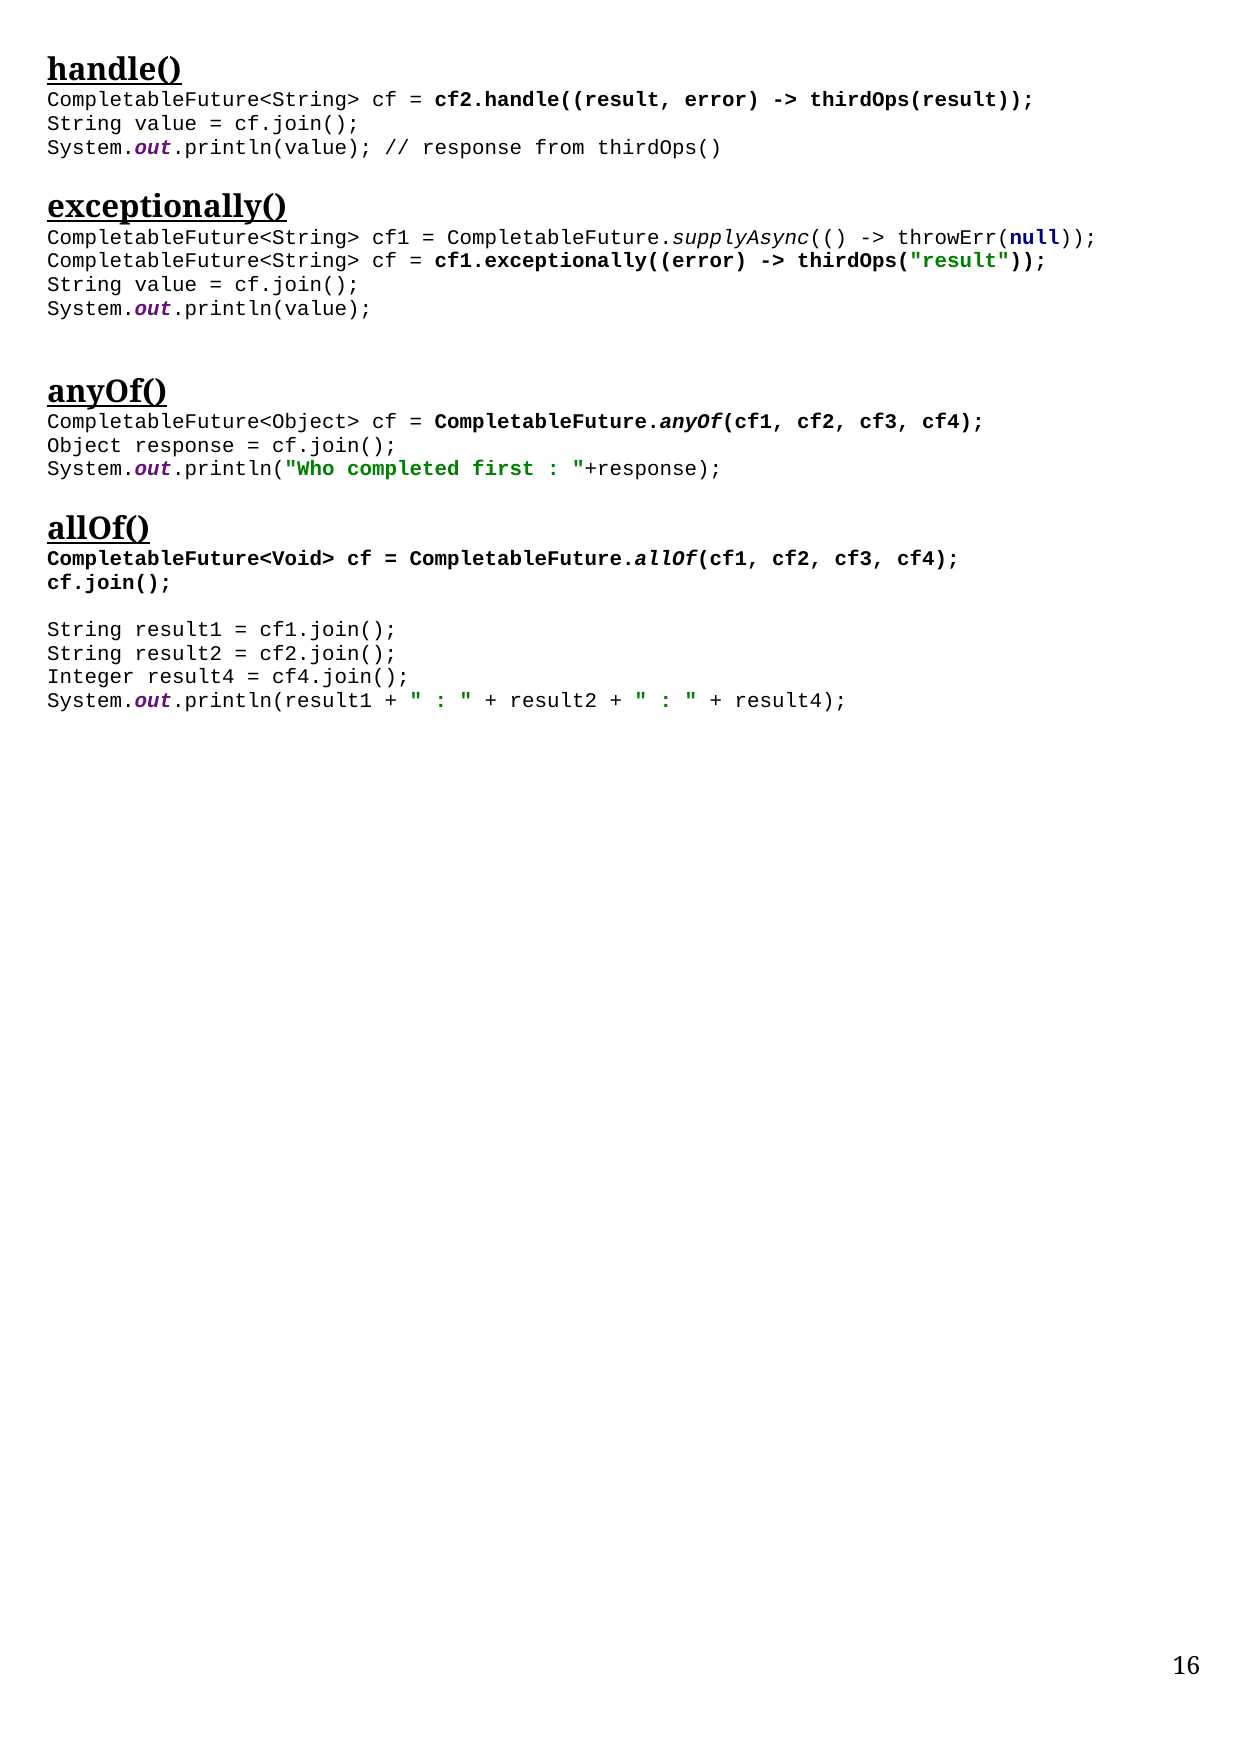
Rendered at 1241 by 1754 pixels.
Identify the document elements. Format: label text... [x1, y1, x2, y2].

text CompletableFuture<Object> cf = CompletableFuture.anyOf(cf1, cf2, cf3, cf4); Object response = cf.join(); System.out.println("Who completed first : "+response); [47, 411, 1200, 482]
text CompletableFuture<Void> cf = CompletableFuture.allOf(cf1, cf2, cf3, cf4); cf.join(); String result1 = cf1.join(); String result2 = cf2.join(); Integer result4 = cf4.join(); System.out.println(result1 + " : " + result2 + " : " + result4); [47, 548, 1200, 748]
text exceptionally() [47, 184, 1200, 227]
text handle() [47, 47, 1200, 89]
text anyOf() [47, 368, 1200, 411]
text allOf() [47, 506, 1200, 548]
text CompletableFuture<String> cf1 = CompletableFuture.supplyAsync(() -> throwErr(null)); CompletableFuture<String> cf = cf1.exceptionally((error) -> thirdOps("result")); String value = cf.join(); System.out.println(value); [47, 227, 1200, 321]
text CompletableFuture<String> cf = cf2.handle((result, error) -> thirdOps(result)); String value = cf.join(); System.out.println(value); // response from thirdOps() [47, 89, 1200, 160]
